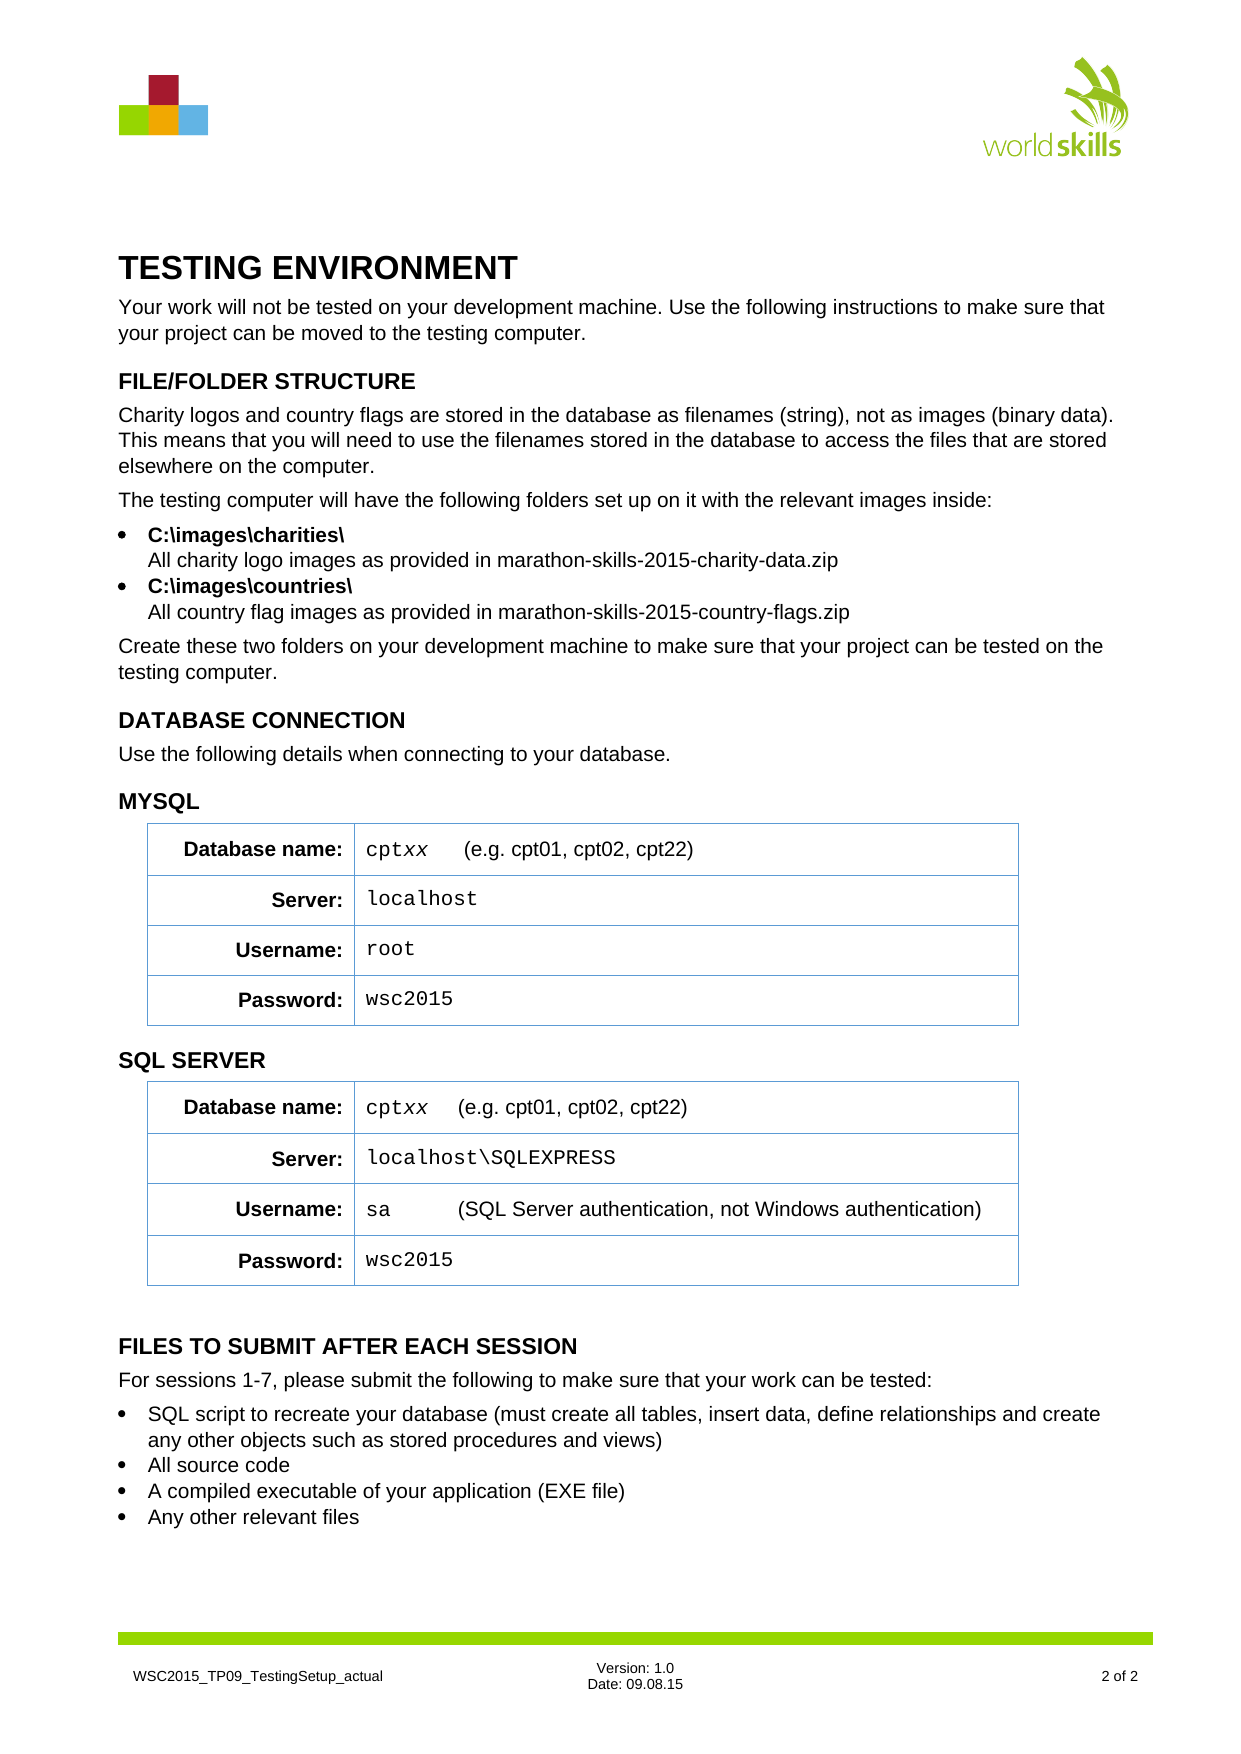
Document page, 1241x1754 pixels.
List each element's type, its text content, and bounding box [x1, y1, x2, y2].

text The testing computer will have the following folders set up on it with the relevant images inside: [118, 488, 1122, 512]
table_cell Username: [148, 1184, 354, 1235]
list C:\images\charities\ All charity logo images as provided in marathon-skills-2015-charity-data.zip [118, 522, 1122, 572]
list Any other relevant files [118, 1505, 1122, 1529]
table_cell localhost\SQLEXPRESS [355, 1134, 1018, 1183]
text Use the following details when connecting to your database. [118, 741, 1122, 765]
table_cell Password: [148, 976, 354, 1025]
list A compiled executable of your application (EXE file) [118, 1479, 1122, 1503]
list SQL script to recreate your database (must create all tables, insert data, define relationships and create any other objects such as stored procedures and views) [118, 1402, 1122, 1451]
table_header Database name: [148, 1082, 354, 1133]
table_cell root [355, 926, 1018, 975]
subtitle SQL Server [118, 1047, 1122, 1073]
table_cell sa (SQL Server authentication, not Windows authentication) [355, 1184, 1018, 1235]
table_header cptxx (e.g. cpt01, cpt02, cpt22) [355, 824, 1018, 875]
text Create these two folders on your development machine to make sure that your project can be tested on the testing computer. [118, 634, 1122, 684]
table_cell wsc2015 [355, 1236, 1018, 1285]
table_cell wsc2015 [355, 976, 1018, 1025]
list All source code [118, 1453, 1122, 1477]
text For sessions 1-7, please submit the following to make sure that your work can be tested: [118, 1367, 1122, 1391]
subtitle Database connection [118, 707, 1122, 733]
text Charity logos and country flags are stored in the database as filenames (string), not as images (binary data). This means that you will need to use the filenames stored in the database to access the files that are stored elsewhere on the computer. [118, 402, 1122, 478]
list C:\images\countries\ All country flag images as provided in marathon-skills-2015-country-flags.zip [118, 574, 1122, 624]
subtitle File/folder structure [118, 368, 1122, 394]
table_header Database name: [148, 824, 354, 875]
subtitle Files to submit after each session [118, 1333, 1122, 1359]
subtitle Testing environment [118, 248, 1122, 287]
table_cell localhost [355, 876, 1018, 925]
picture [967, 40, 1145, 172]
table_cell Server: [148, 1134, 354, 1183]
table_header cptxx (e.g. cpt01, cpt02, cpt22) [355, 1082, 1018, 1133]
subtitle MySQL [118, 788, 1122, 814]
table_cell Server: [148, 876, 354, 925]
table_cell Username: [148, 926, 354, 975]
table_cell Password: [148, 1236, 354, 1285]
picture [118, 59, 209, 152]
text Your work will not be tested on your development machine. Use the following instructions to make sure that your project can be moved to the testing computer. [118, 295, 1122, 345]
